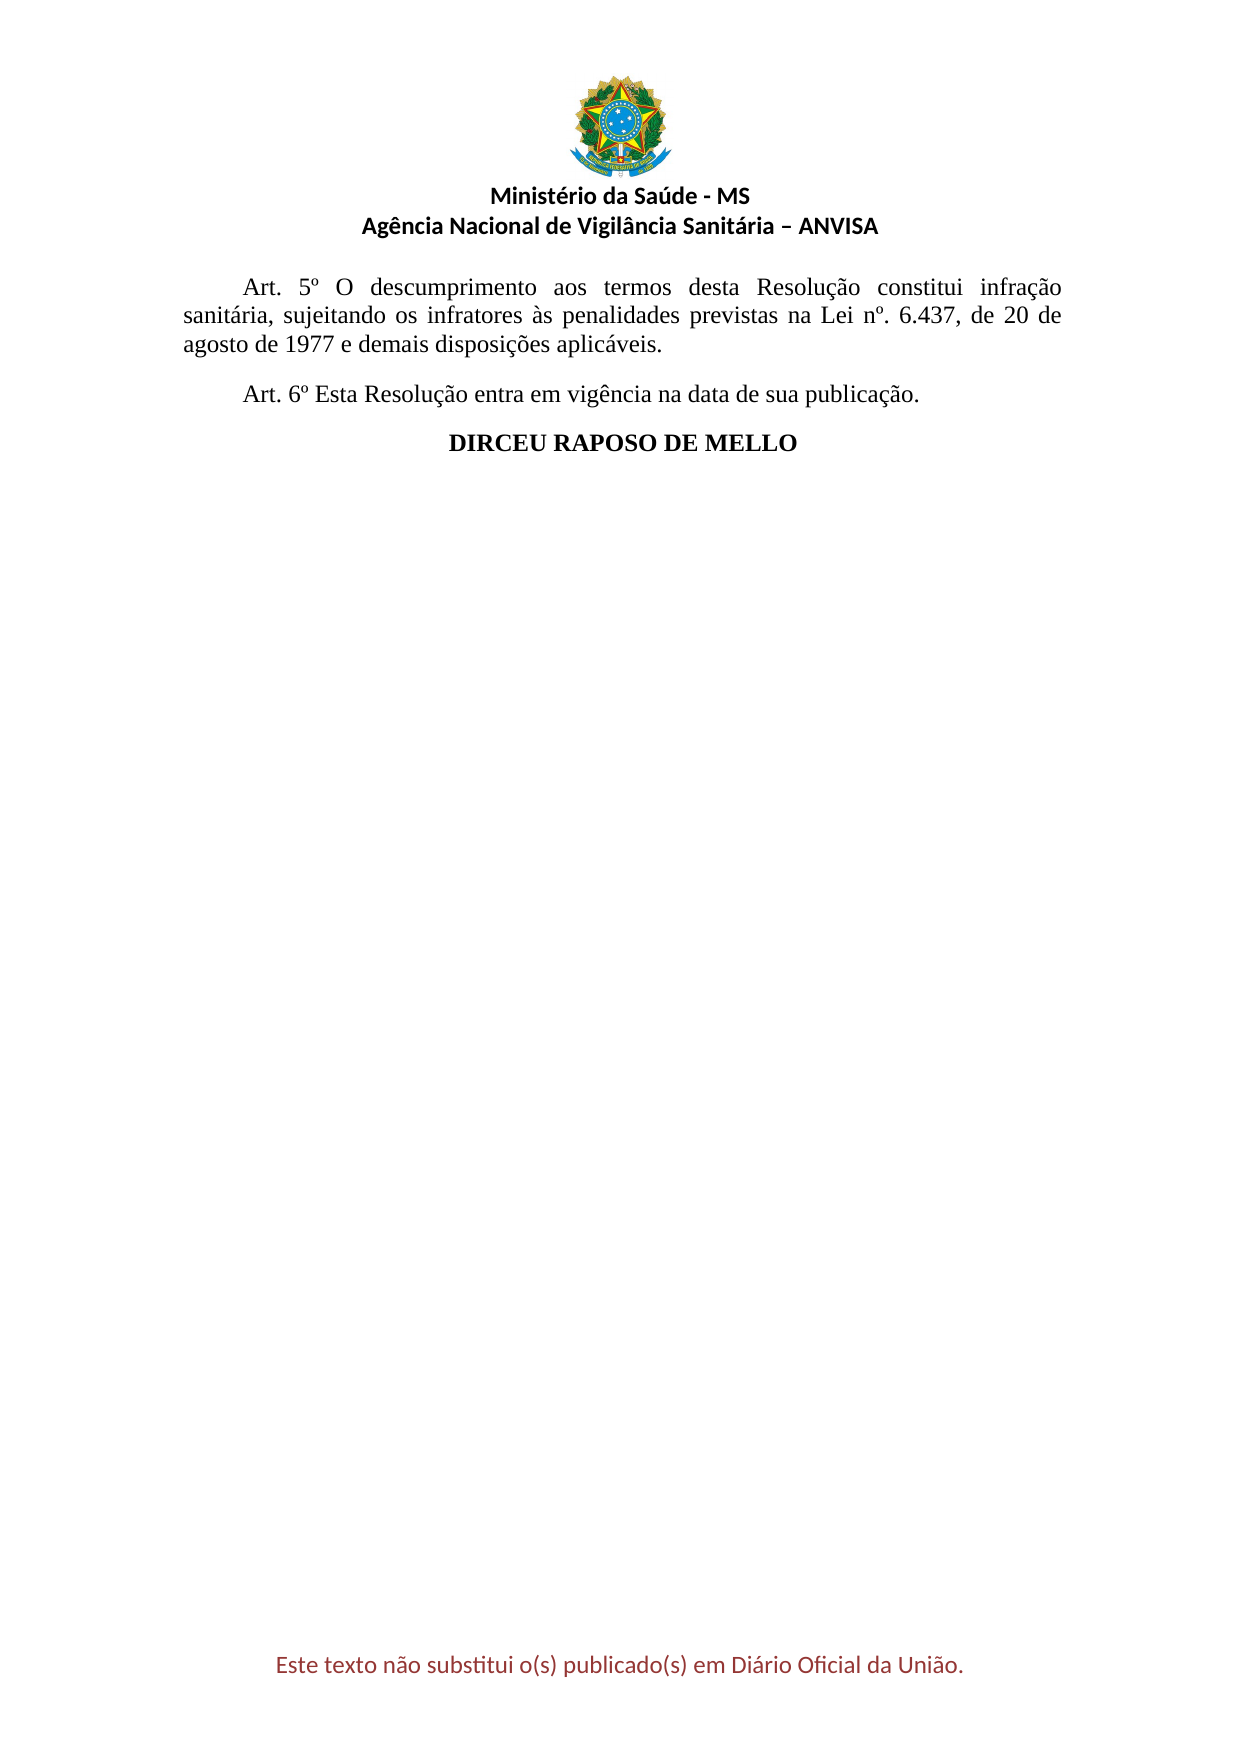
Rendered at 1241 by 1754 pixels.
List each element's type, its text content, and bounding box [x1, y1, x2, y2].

text Art. 6º Esta Resolução entra em vigência na data de sua publicação. [183, 379, 1063, 407]
text Art. 5º O descumprimento aos termos desta Resolução constitui infração sanitária, sujeitando os infratores às penalidades previstas na Lei nº. 6.437, de 20 de agosto de 1977 e demais disposições aplicáveis. [183, 272, 1063, 358]
subtitle DIRCEU RAPOSO DE MELLO [183, 428, 1063, 457]
picture [566, 73, 674, 180]
